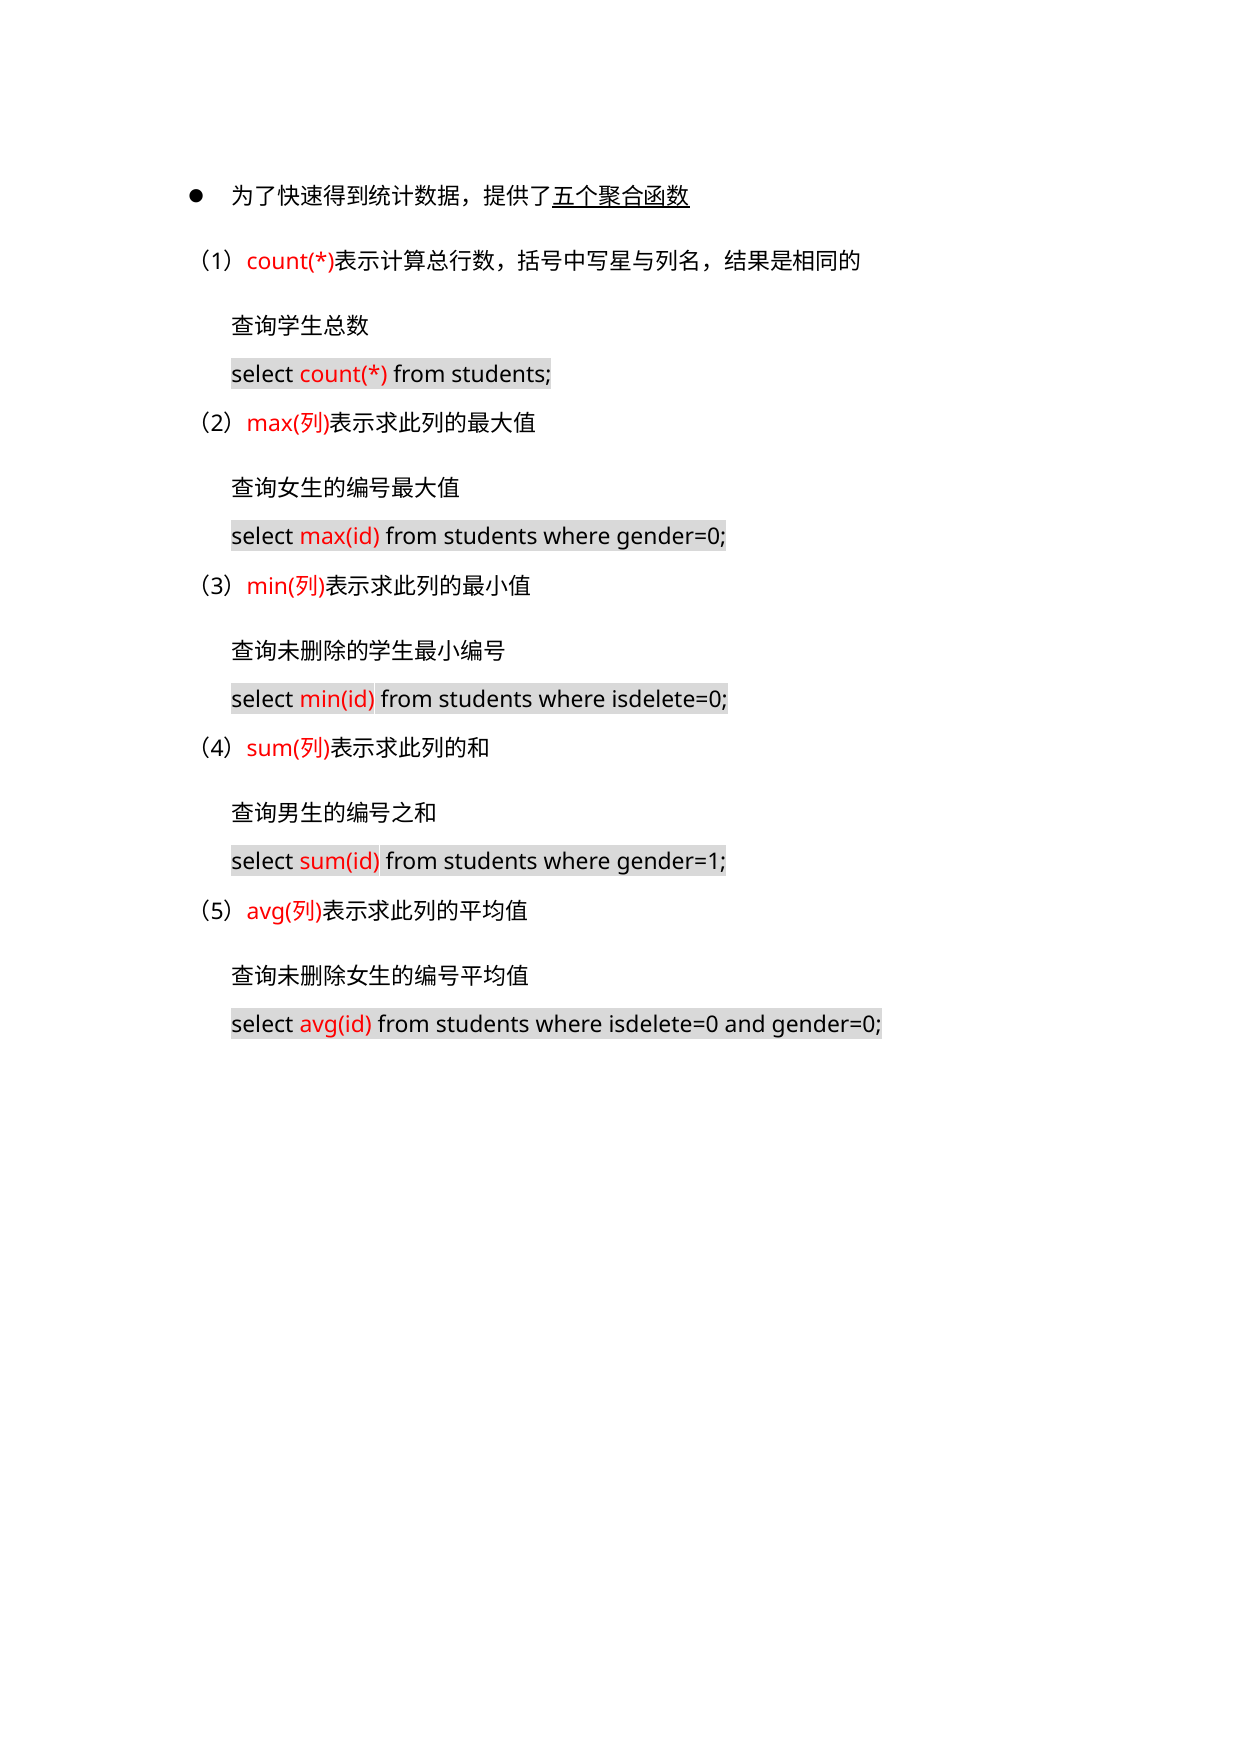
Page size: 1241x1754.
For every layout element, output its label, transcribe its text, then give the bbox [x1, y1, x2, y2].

list 查询男生的编号之和 [187, 779, 1053, 844]
list 为了快速得到统计数据，提供了五个聚合函数 [187, 162, 1053, 227]
list select max(id) from students where gender=0; [187, 519, 1053, 552]
list 查询未删除的学生最小编号 [187, 617, 1053, 682]
list （2）max(列)表示求此列的最大值 [187, 389, 1053, 454]
list select sum(id) from students where gender=1; [187, 844, 1053, 877]
list （3）min(列)表示求此列的最小值 [187, 552, 1053, 617]
list avg(列)表示求此列的平均值 [187, 877, 1053, 942]
list 查询女生的编号最大值 [187, 454, 1053, 519]
list sum(列)表示求此列的和 [187, 714, 1053, 779]
list 查询未删除女生的编号平均值 [187, 942, 1053, 1007]
list 查询学生总数 [187, 292, 1053, 357]
list select avg(id) from students where isdelete=0 and gender=0; [187, 1007, 1053, 1039]
list （1）count(*)表示计算总行数，括号中写星与列名，结果是相同的 [187, 227, 1053, 292]
list select count(*) from students; [187, 357, 1053, 389]
list select min(id) from students where isdelete=0; [187, 682, 1053, 714]
